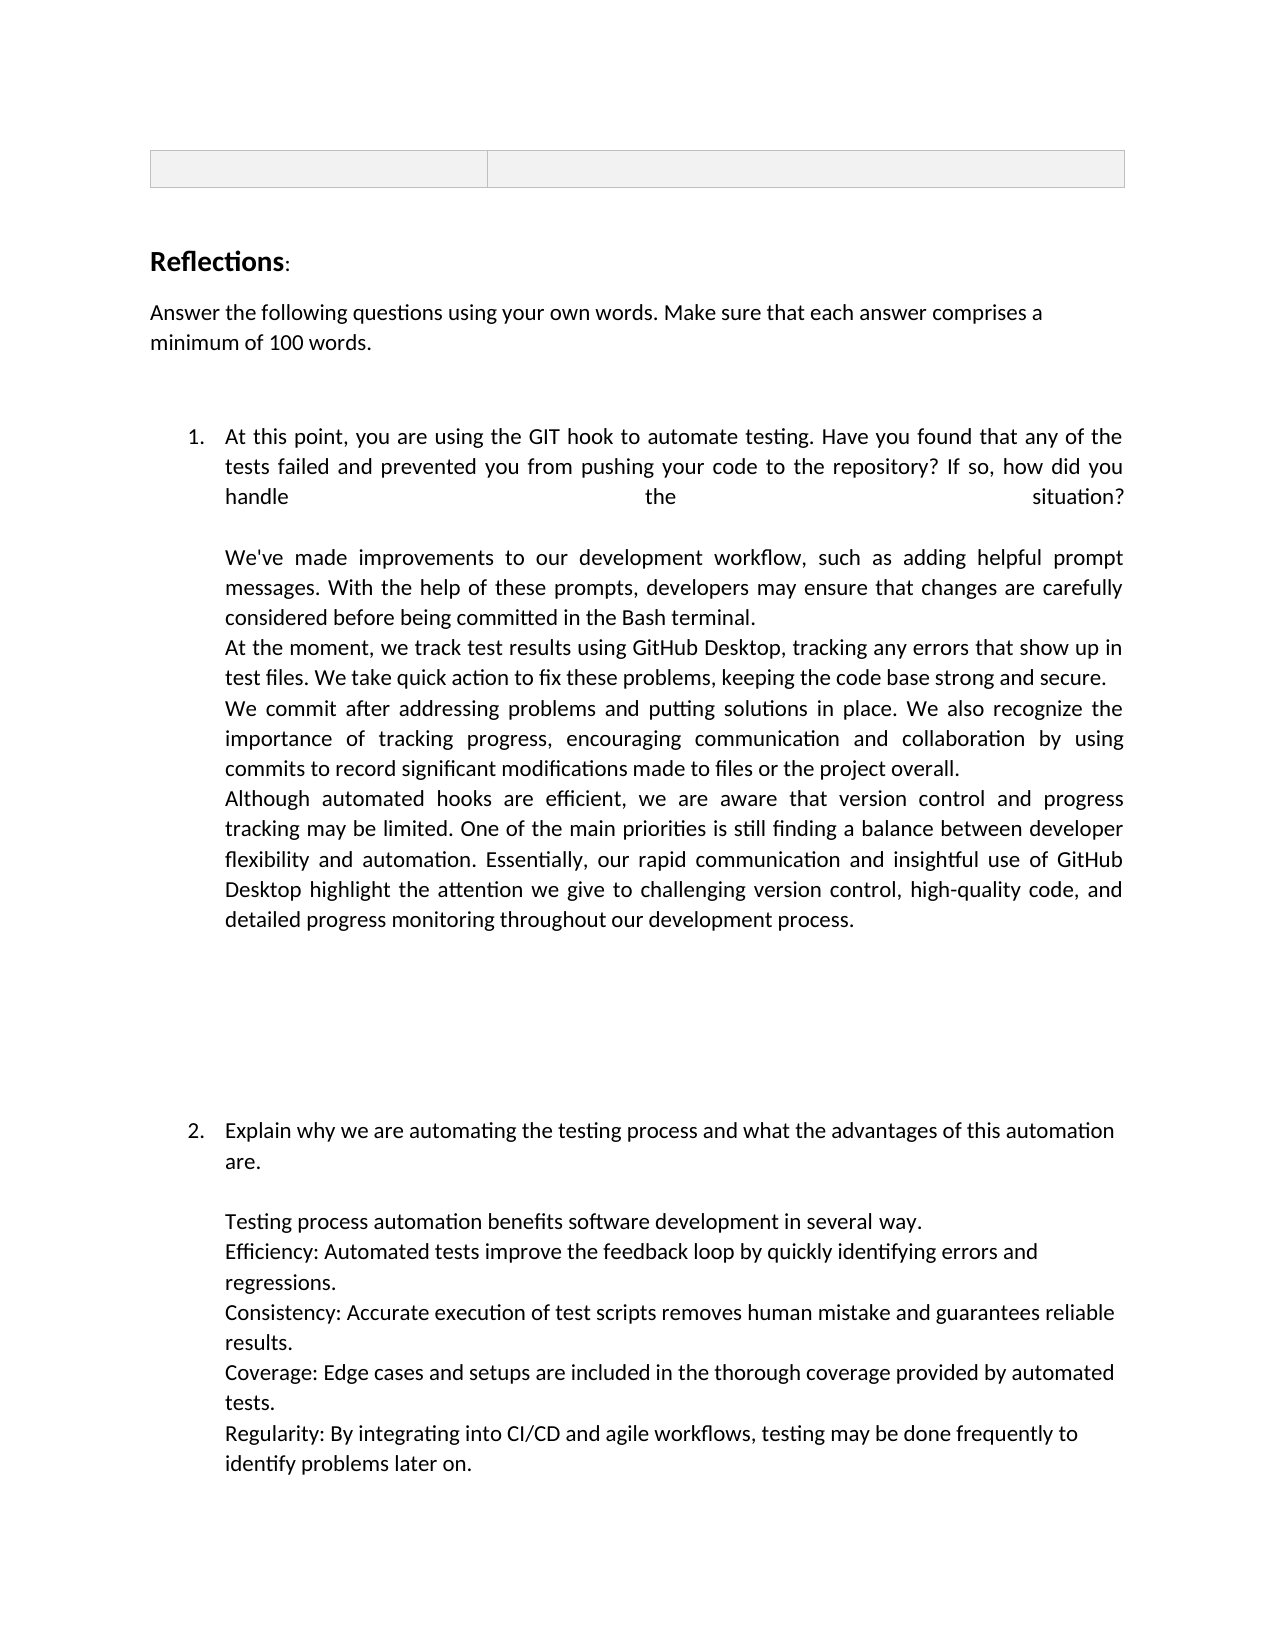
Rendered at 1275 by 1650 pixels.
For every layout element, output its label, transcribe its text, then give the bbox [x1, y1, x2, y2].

list Although automated hooks are efficient, we are aware that version control and progress tracking may be limited. One of the main priorities is still finding a balance between developer flexibility and automation. Essentially, our rapid communication and insightful use of GitHub Desktop highlight the attention we give to challenging version control, high-quality code, and detailed progress monitoring throughout our development process. [225, 784, 1125, 933]
list Coverage: Edge cases and setups are included in the thorough coverage provided by automated tests. [225, 1358, 1125, 1417]
list At the moment, we track test results using GitHub Desktop, tracking any errors that show up in test files. We take quick action to fix these problems, keeping the code base strong and secure. [225, 633, 1125, 692]
list Efficiency: Automated tests improve the feedback loop by quickly identifying errors and regressions. [225, 1237, 1125, 1296]
text Reflections: [150, 243, 1125, 278]
table_cell [488, 151, 1124, 187]
text Answer the following questions using your own words. Make sure that each answer comprises a minimum of 100 words. [150, 298, 1125, 356]
table_cell [151, 151, 487, 187]
list We commit after addressing problems and putting solutions in place. We also recognize the importance of tracking progress, encouraging communication and collaboration by using commits to record significant modifications made to files or the project overall. [225, 694, 1125, 782]
list Regularity: By integrating into CI/CD and agile workflows, testing may be done frequently to identify problems later on. [225, 1419, 1125, 1477]
list Explain why we are automating the testing process and what the advantages of this automation are. Testing process automation benefits software development in several way. [187, 1117, 1125, 1235]
list At this point, you are using the GIT hook to automate testing. Have you found that any of the tests failed and prevented you from pushing your code to the repository? If so, how did you handle the situation? We've made improvements to our development workflow, such as adding helpful prompt messages. With the help of these prompts, developers may ensure that changes are carefully considered before being committed in the Bash terminal. [187, 422, 1125, 631]
list Consistency: Accurate execution of test scripts removes human mistake and guarantees reliable results. [225, 1298, 1125, 1356]
